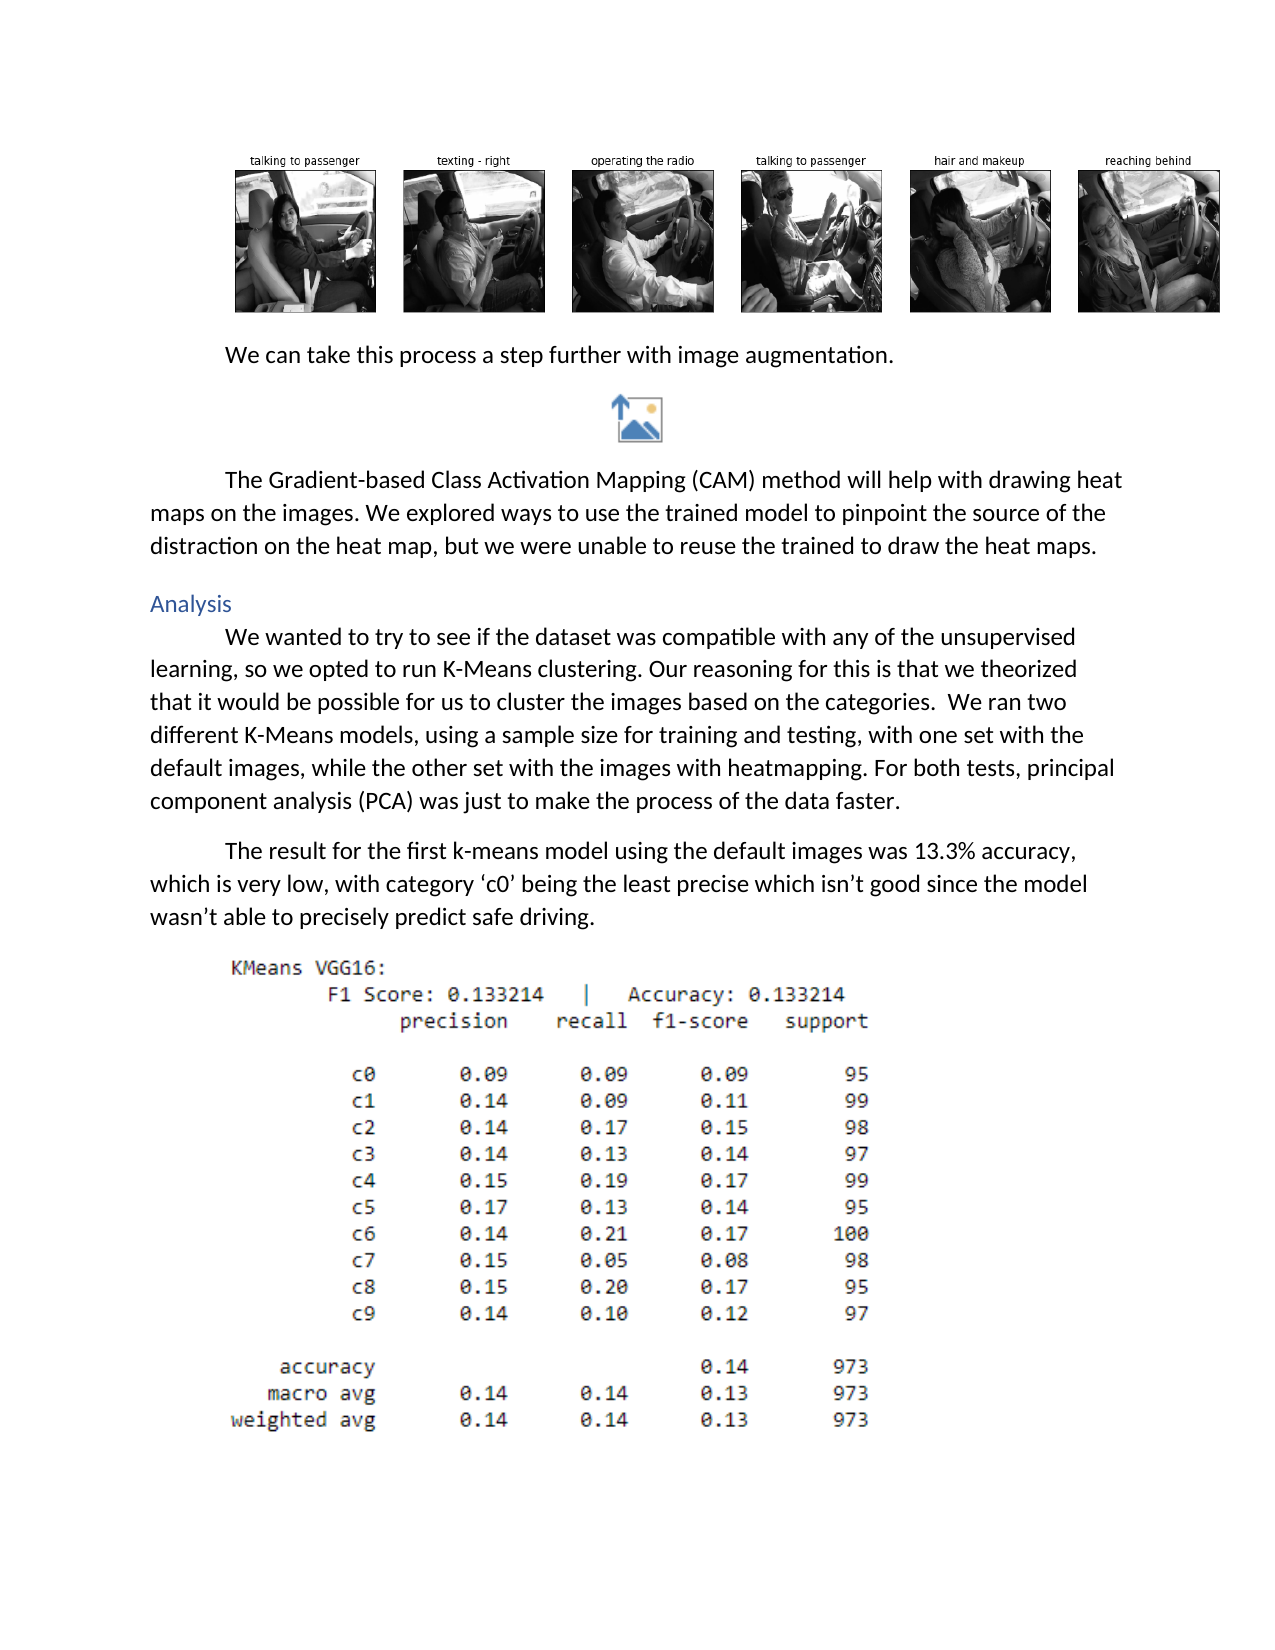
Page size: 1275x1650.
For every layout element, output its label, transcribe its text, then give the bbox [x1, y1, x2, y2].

text The result for the first k-means model using the default images was 13.3% accuracy, which is very low, with category ‘c0’ being the least precise which isn’t good since the model wasn’t able to precisely predict safe driving. [150, 835, 1125, 931]
text The Gradient-based Class Activation Mapping (CAM) method will help with drawing heat maps on the images. We explored ways to use the trained model to pinpoint the source of the distraction on the heat map, but we were unable to reuse the trained to draw the heat maps. [150, 464, 1125, 560]
subtitle Analysis [150, 588, 1125, 618]
text We wanted to try to see if the dataset was compatible with any of the unsupervised learning, so we opted to run K-Means clustering. Our reasoning for this is that we theorized that it would be possible for us to cluster the images based on the categories. We ran two different K-Means models, using a sample size for training and testing, with one set with the default images, while the other set with the images with heatmapping. For both tests, principal component analysis (PCA) was just to make the process of the data faster. [150, 621, 1125, 816]
text We can take this process a step further with image augmentation. [150, 339, 1125, 370]
picture [225, 950, 888, 1441]
picture [225, 150, 1224, 321]
picture [609, 388, 666, 446]
